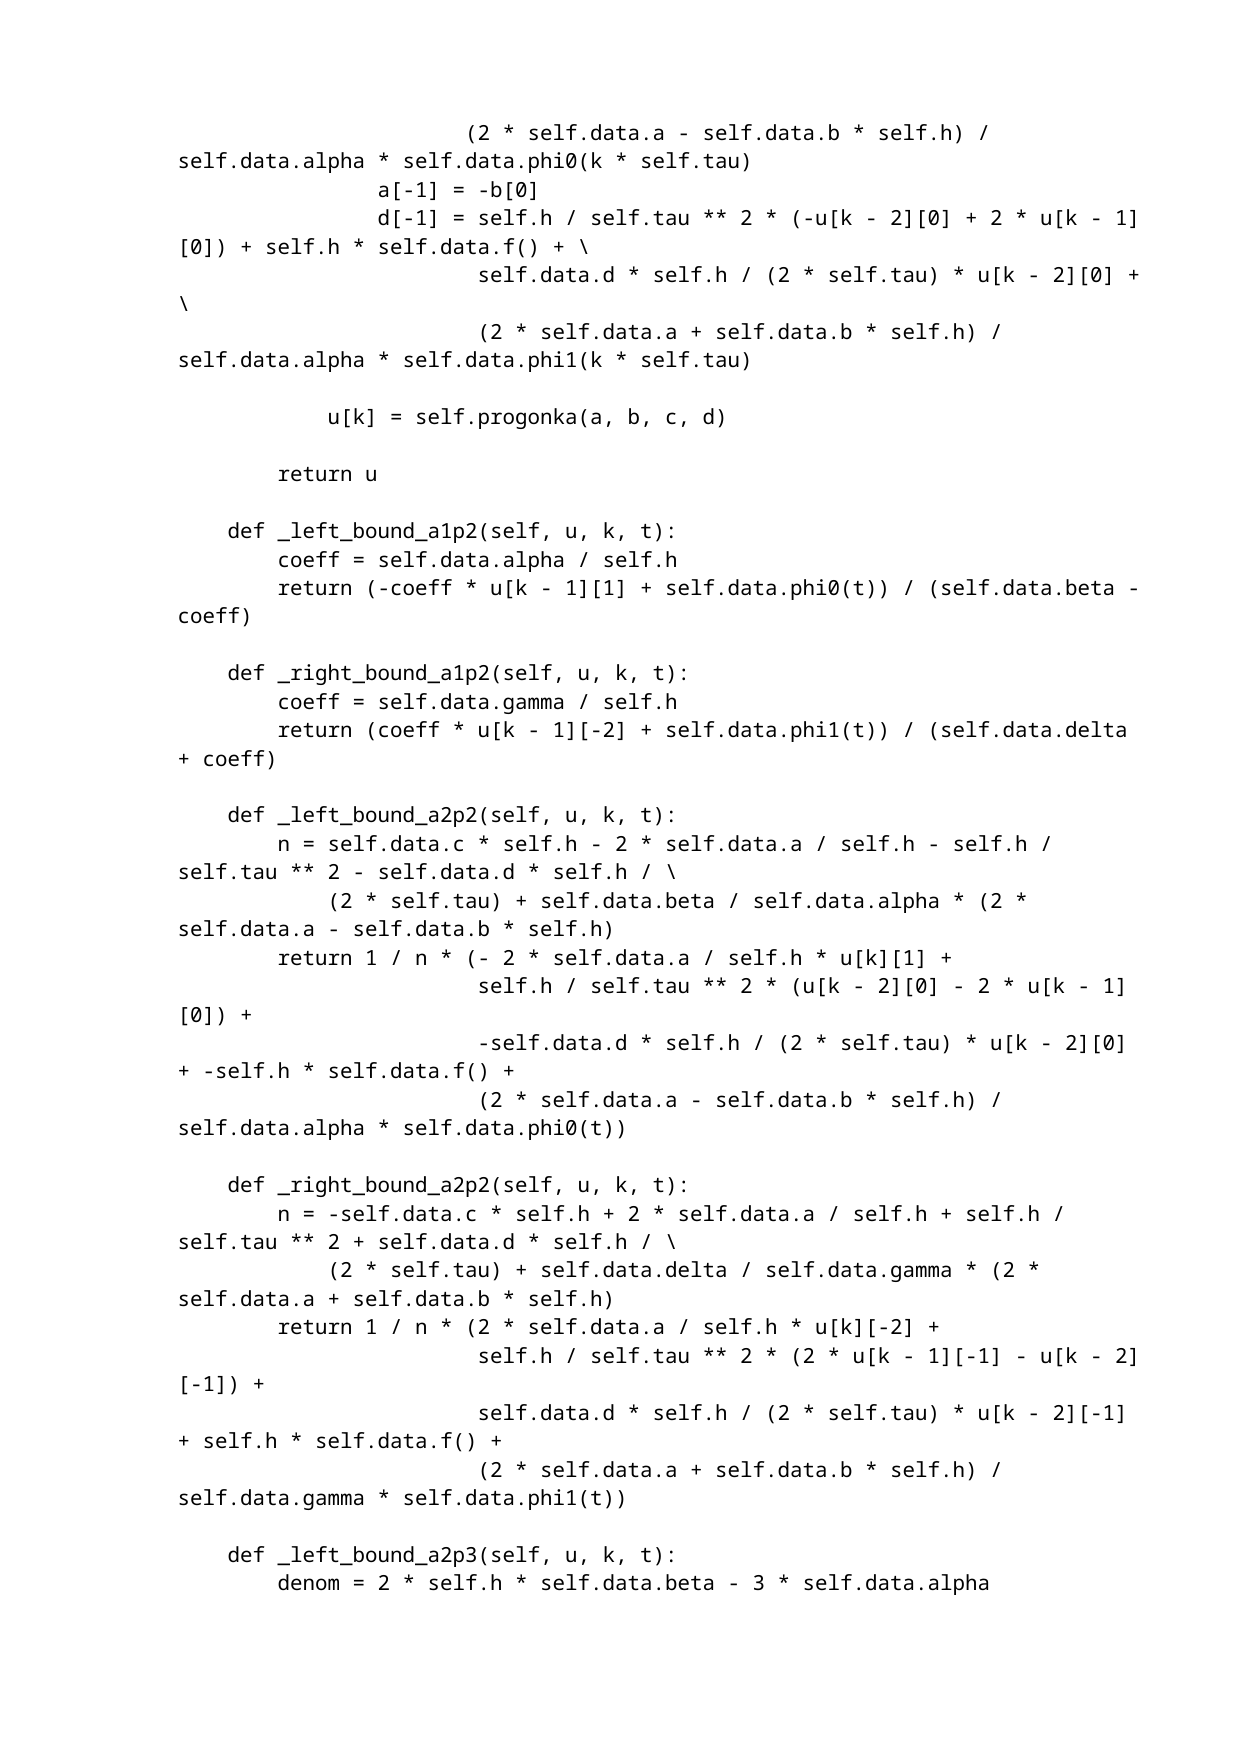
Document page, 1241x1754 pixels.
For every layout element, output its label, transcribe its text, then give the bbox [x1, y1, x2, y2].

text denom = 2 * self.h * self.data.beta - 3 * self.data.alpha [177, 1568, 1152, 1597]
text self.data.d * self.h / (2 * self.tau) * u[k - 2][-1] + self.h * self.data.f() + [177, 1398, 1152, 1455]
text def _left_bound_a1p2(self, u, k, t): [177, 516, 1152, 545]
text self.h / self.tau ** 2 * (2 * u[k - 1][-1] - u[k - 2][-1]) + [177, 1341, 1152, 1398]
text d[-1] = self.h / self.tau ** 2 * (-u[k - 2][0] + 2 * u[k - 1][0]) + self.h * self.data.f() + \ [177, 203, 1152, 260]
text coeff = self.data.gamma / self.h [177, 687, 1152, 715]
text (2 * self.data.a + self.data.b * self.h) / self.data.alpha * self.data.phi1(k * self.tau) [177, 317, 1152, 374]
text def _left_bound_a2p3(self, u, k, t): [177, 1540, 1152, 1568]
text (2 * self.tau) + self.data.beta / self.data.alpha * (2 * self.data.a - self.data.b * self.h) [177, 886, 1152, 943]
text -self.data.d * self.h / (2 * self.tau) * u[k - 2][0] + -self.h * self.data.f() + [177, 1028, 1152, 1085]
text (2 * self.tau) + self.data.delta / self.data.gamma * (2 * self.data.a + self.data.b * self.h) [177, 1256, 1152, 1312]
text (2 * self.data.a - self.data.b * self.h) / self.data.alpha * self.data.phi0(k * self.tau) [177, 118, 1152, 175]
text n = -self.data.c * self.h + 2 * self.data.a / self.h + self.h / self.tau ** 2 + self.data.d * self.h / \ [177, 1199, 1152, 1256]
text coeff = self.data.alpha / self.h [177, 545, 1152, 573]
text a[-1] = -b[0] [177, 175, 1152, 203]
text return u [177, 459, 1152, 488]
text return 1 / n * (2 * self.data.a / self.h * u[k][-2] + [177, 1312, 1152, 1341]
text def _left_bound_a2p2(self, u, k, t): [177, 801, 1152, 829]
text (2 * self.data.a - self.data.b * self.h) / self.data.alpha * self.data.phi0(t)) [177, 1085, 1152, 1142]
text return (-coeff * u[k - 1][1] + self.data.phi0(t)) / (self.data.beta - coeff) [177, 573, 1152, 630]
text n = self.data.c * self.h - 2 * self.data.a / self.h - self.h / self.tau ** 2 - self.data.d * self.h / \ [177, 829, 1152, 886]
text self.data.d * self.h / (2 * self.tau) * u[k - 2][0] + \ [177, 260, 1152, 317]
text return 1 / n * (- 2 * self.data.a / self.h * u[k][1] + [177, 943, 1152, 971]
text def _right_bound_a2p2(self, u, k, t): [177, 1170, 1152, 1199]
text u[k] = self.progonka(a, b, c, d) [177, 402, 1152, 431]
text def _right_bound_a1p2(self, u, k, t): [177, 658, 1152, 687]
text self.h / self.tau ** 2 * (u[k - 2][0] - 2 * u[k - 1][0]) + [177, 971, 1152, 1028]
text (2 * self.data.a + self.data.b * self.h) / self.data.gamma * self.data.phi1(t)) [177, 1455, 1152, 1512]
text return (coeff * u[k - 1][-2] + self.data.phi1(t)) / (self.data.delta + coeff) [177, 715, 1152, 772]
